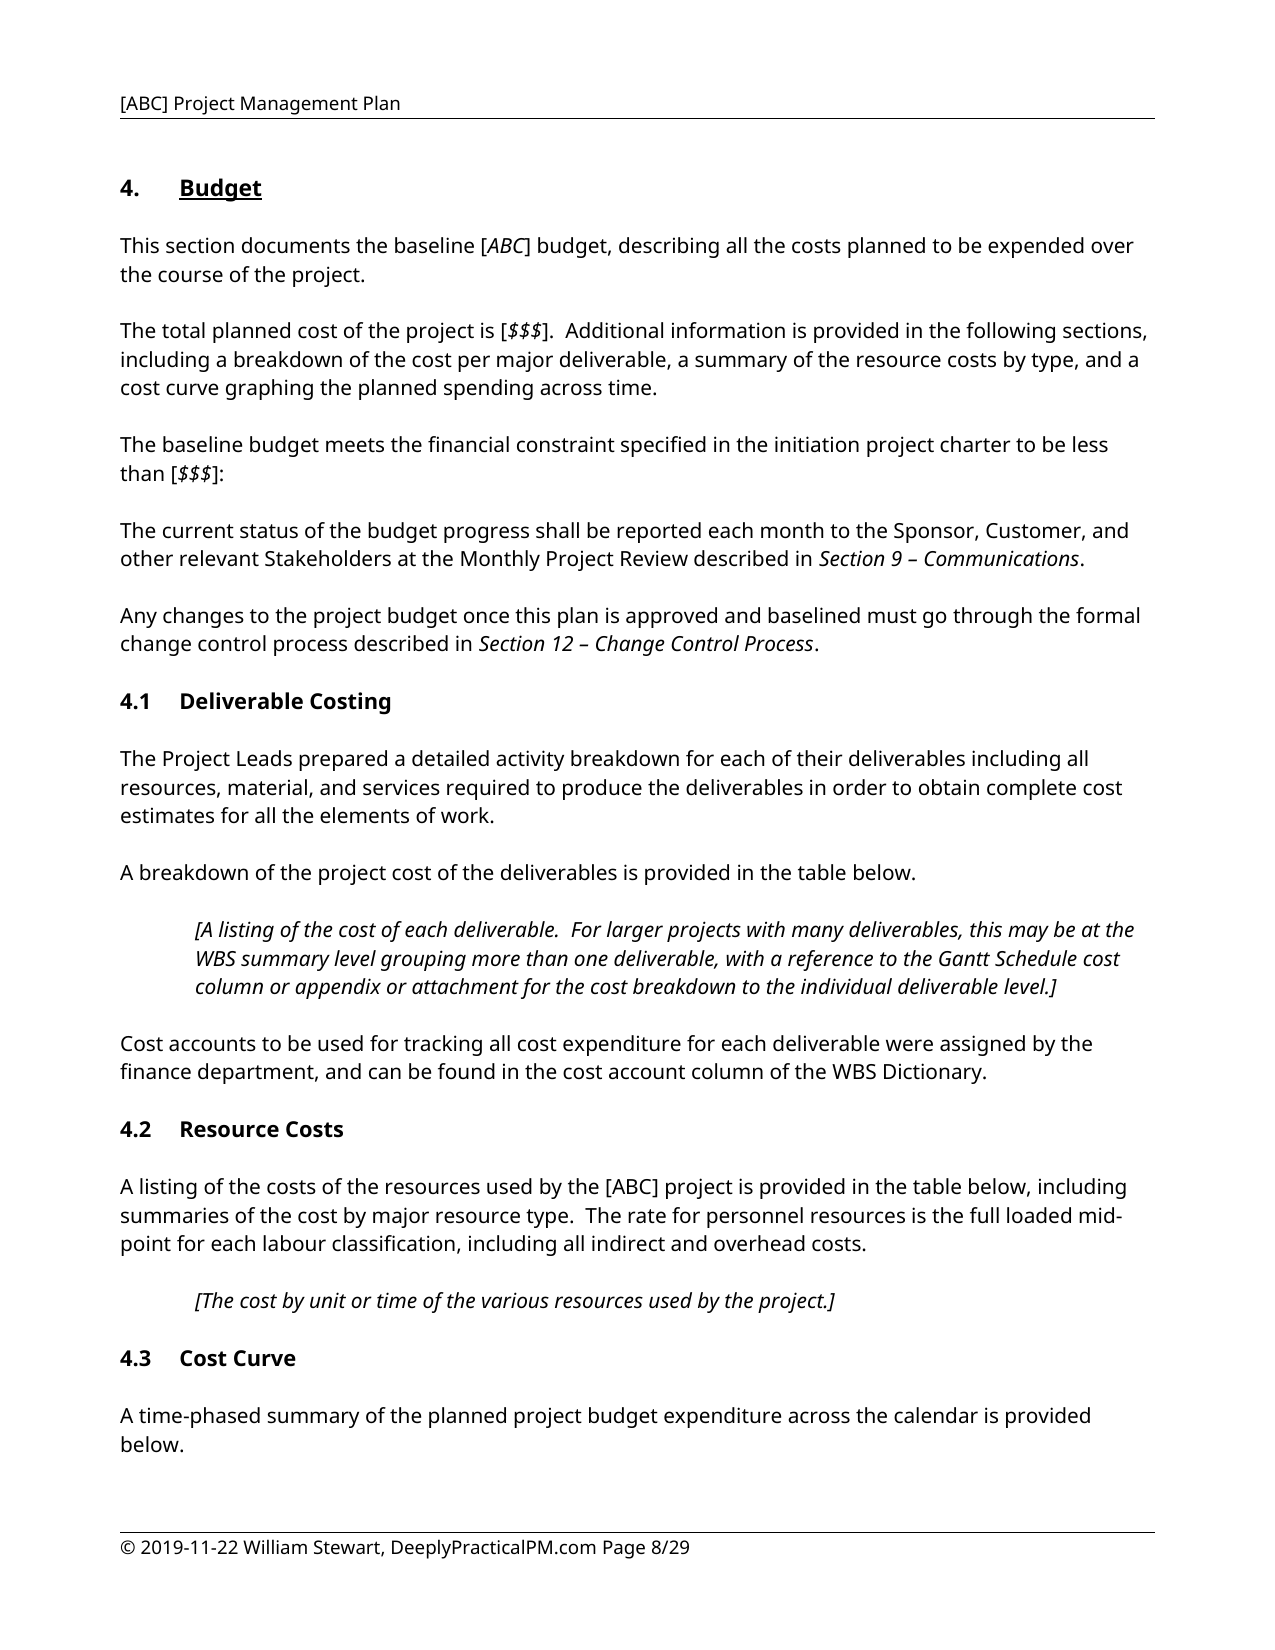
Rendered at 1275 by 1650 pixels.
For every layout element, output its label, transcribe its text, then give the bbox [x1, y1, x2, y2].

subtitle Cost Curve [120, 1343, 1155, 1373]
subtitle Deliverable Costing [120, 686, 1155, 716]
text A listing of the costs of the resources used by the [ABC] project is provided in the table below, including summaries of the cost by major resource type. The rate for personnel resources is the full loaded mid-point for each labour classification, including all indirect and overhead costs. [120, 1172, 1155, 1258]
subtitle Budget [120, 172, 1155, 203]
text Any changes to the project budget once this plan is approved and baselined must go through the formal change control process described in Section 12 – Change Control Process. [120, 601, 1155, 658]
text The baseline budget meets the financial constraint specified in the initiation project charter to be less than [$$$]: [120, 430, 1155, 487]
text The Project Leads prepared a detailed activity breakdown for each of their deliverables including all resources, material, and services required to produce the deliverables in order to obtain complete cost estimates for all the elements of work. [120, 744, 1155, 830]
text The current status of the budget progress shall be reported each month to the Sponsor, Customer, and other relevant Stakeholders at the Monthly Project Review described in Section 9 – Communications. [120, 516, 1155, 573]
text Cost accounts to be used for tracking all cost expenditure for each deliverable were assigned by the finance department, and can be found in the cost account column of the WBS Dictionary. [120, 1029, 1155, 1086]
text [The cost by unit or time of the various resources used by the project.] [195, 1286, 1155, 1315]
text A breakdown of the project cost of the deliverables is provided in the table below. [120, 858, 1155, 887]
text The total planned cost of the project is [$$$]. Additional information is provided in the following sections, including a breakdown of the cost per major deliverable, a summary of the resource costs by type, and a cost curve graphing the planned spending across time. [120, 317, 1155, 402]
subtitle Resource Costs [120, 1114, 1155, 1144]
text This section documents the baseline [ABC] budget, describing all the costs planned to be expended over the course of the project. [120, 231, 1155, 288]
text [A listing of the cost of each deliverable. For larger projects with many deliverables, this may be at the WBS summary level grouping more than one deliverable, with a reference to the Gantt Schedule cost column or appendix or attachment for the cost breakdown to the individual deliverable level.] [195, 915, 1155, 1001]
text A time-phased summary of the planned project budget expenditure across the calendar is provided below. [120, 1401, 1155, 1458]
